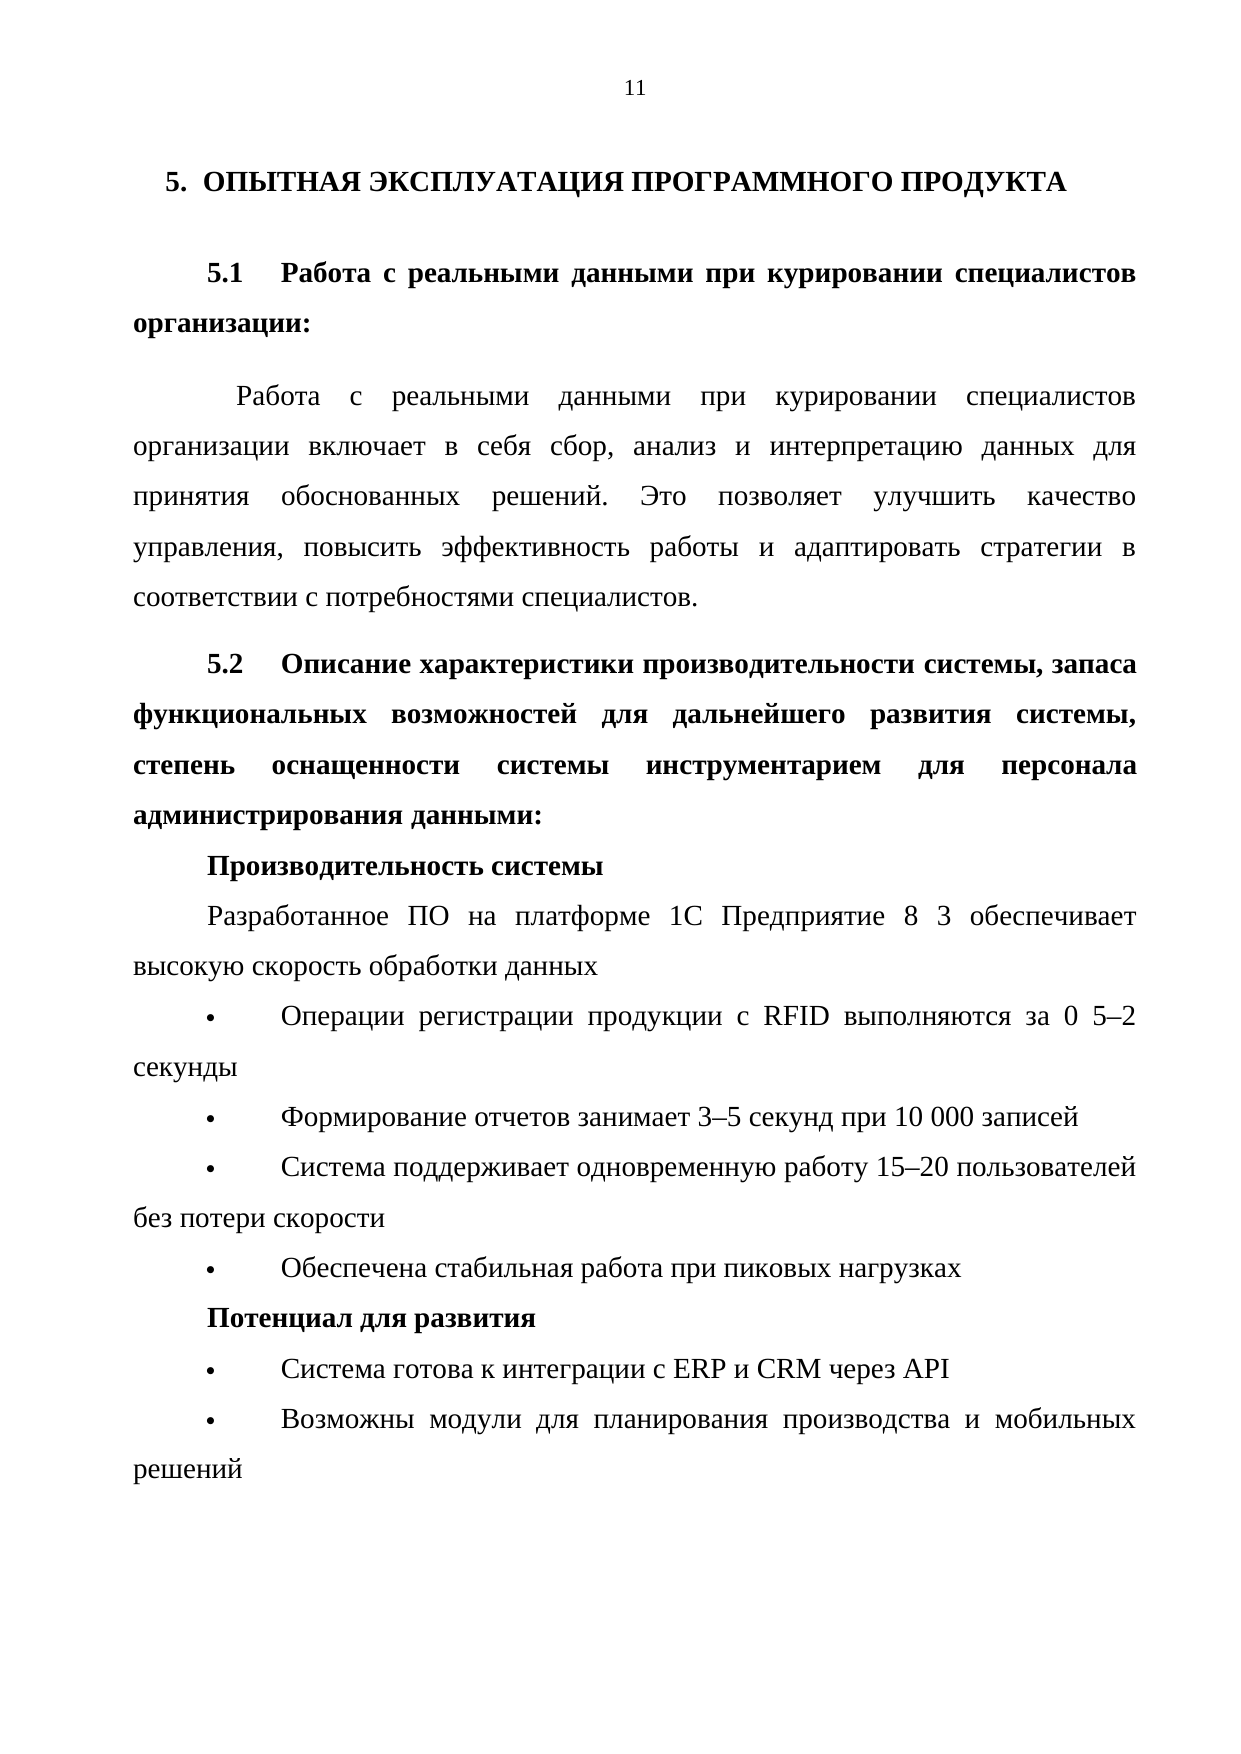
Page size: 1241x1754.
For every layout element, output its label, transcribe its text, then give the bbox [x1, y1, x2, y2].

subtitle ОПЫТНАЯ ЭКСПЛУАТАЦИЯ ПРОГРАММНОГО ПРОДУКТА [95, 164, 1137, 197]
text Разработанное ПО на платформе 1С Предприятие 8 3 обеспечивает высокую скорость обработки данных [133, 898, 1137, 982]
list Система поддерживает одновременную работу 15–20 пользователей без потери скорости [133, 1149, 1137, 1233]
list Работа с реальными данными при курировании специалистов организации: [133, 255, 1137, 338]
list Возможны модули для планирования производства и мобильных решений [133, 1401, 1137, 1485]
list Обеспечена стабильная работа при пиковых нагрузках [133, 1250, 1137, 1284]
text Потенциал для развития [133, 1300, 1137, 1334]
list Описание характеристики производительности системы, запаса функциональных возможностей для дальнейшего развития системы, степень оснащенности системы инструментарием для персонала администрирования данными: [133, 646, 1137, 831]
list Операции регистрации продукции с RFID выполняются за 0 5–2 секунды [133, 998, 1137, 1082]
text Производительность системы [133, 848, 1137, 881]
list Формирование отчетов занимает 3–5 секунд при 10 000 записей [133, 1099, 1137, 1133]
list Работа с реальными данными при курировании специалистов организации включает в себя сбор, анализ и интерпретацию данных для принятия обоснованных решений. Это позволяет улучшить качество управления, повысить эффективность работы и адаптировать стратегии в соответствии с потребностями специалистов. [133, 378, 1137, 613]
list Система готова к интеграции с ERP и CRM через API [133, 1351, 1137, 1384]
